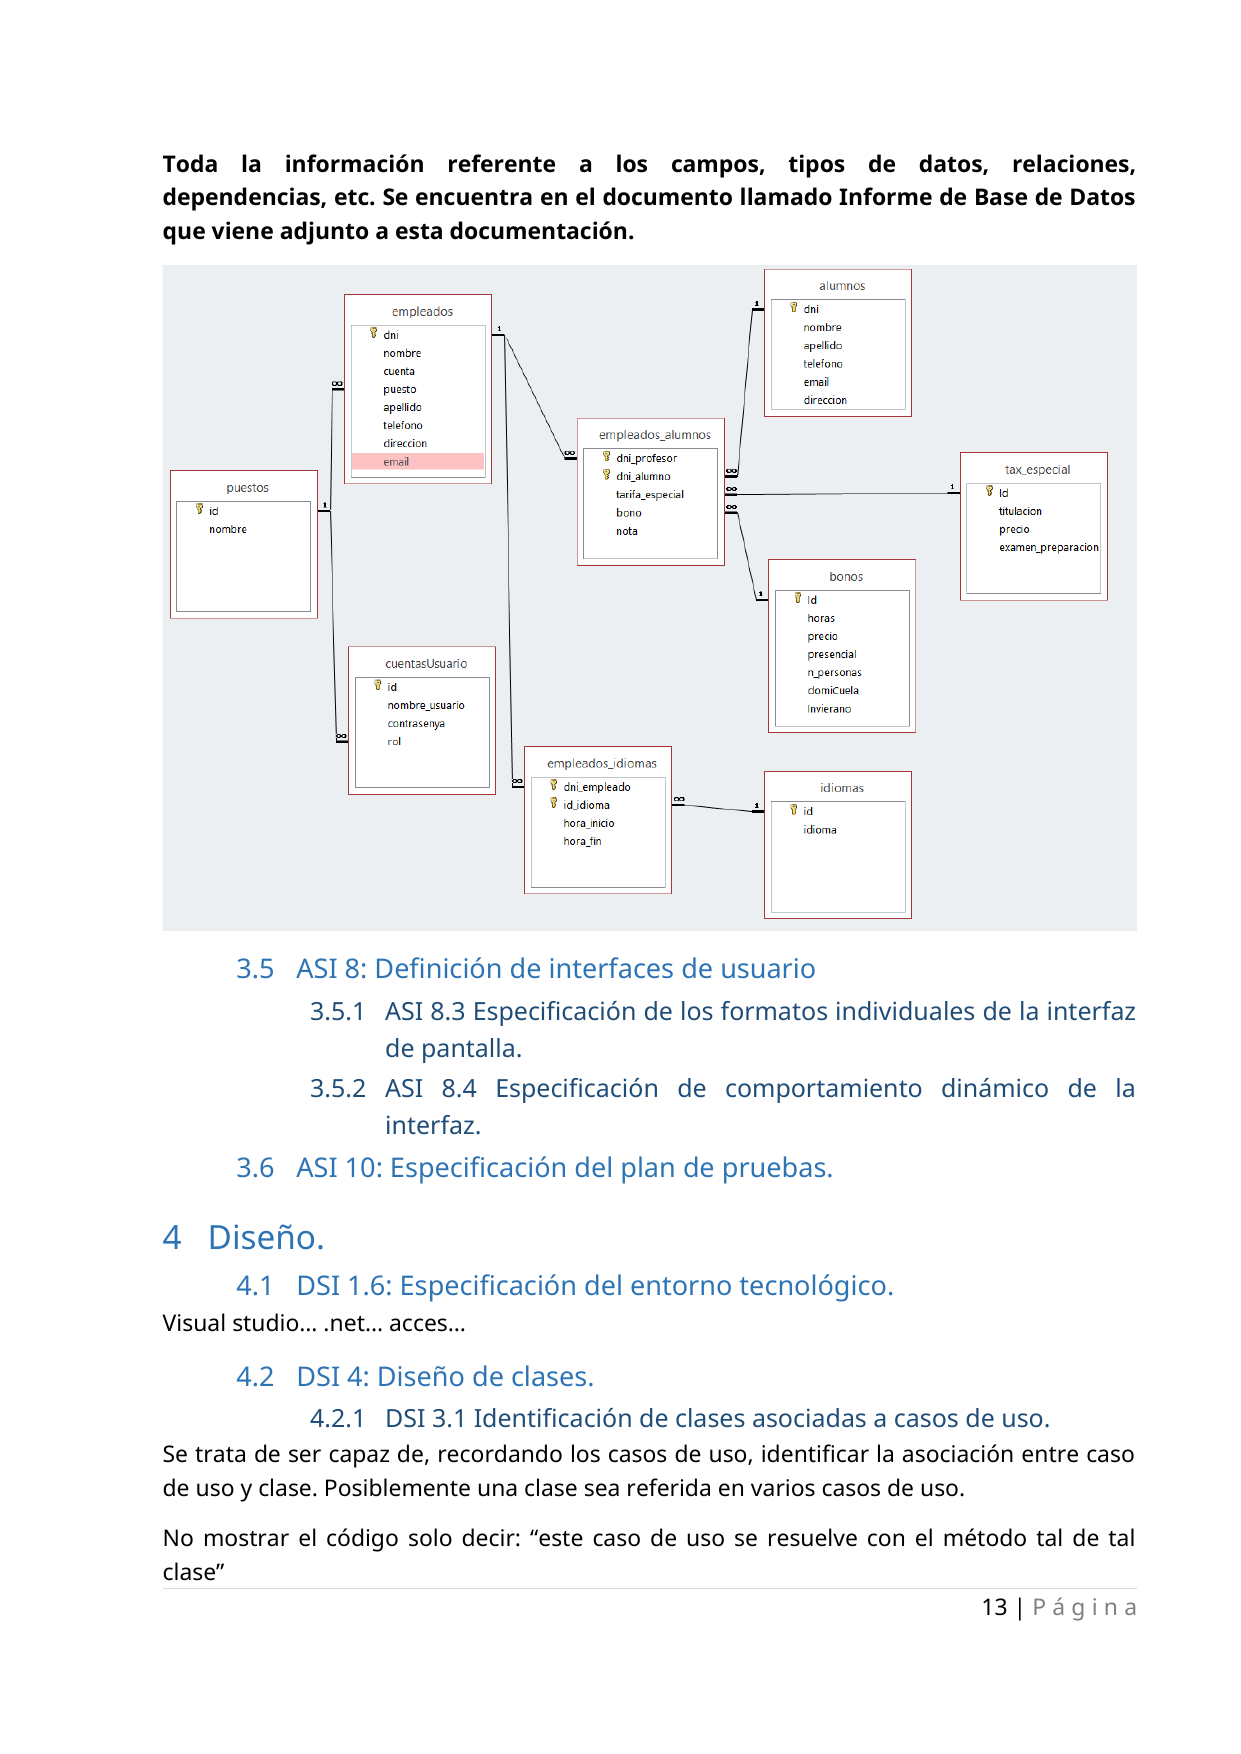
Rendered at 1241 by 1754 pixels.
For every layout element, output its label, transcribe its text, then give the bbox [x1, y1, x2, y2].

subtitle DSI 1.6: Especificación del entorno tecnológico. [236, 1267, 1137, 1304]
text Se trata de ser capaz de, recordando los casos de uso, identificar la asociación entre caso de uso y clase. Posiblemente una clase sea referida en varios casos de uso. [162, 1438, 1137, 1503]
subtitle DSI 3.1 Identificación de clases asociadas a casos de uso. [310, 1401, 1137, 1435]
text Toda la información referente a los campos, tipos de datos, relaciones, dependencias, etc. Se encuentra en el documento llamado Informe de Base de Datos que viene adjunto a esta documentación. [162, 148, 1137, 246]
text No mostrar el código solo decir: “este caso de uso se resuelve con el método tal de tal clase” [162, 1522, 1137, 1587]
text Visual studio… .net… acces… [162, 1307, 1137, 1338]
subtitle DSI 4: Diseño de clases. [236, 1357, 1137, 1394]
picture [162, 265, 1137, 931]
subtitle ASI 8.3 Especificación de los formatos individuales de la interfaz de pantalla. [310, 993, 1137, 1064]
subtitle ASI 8: Definición de interfaces de usuario [236, 949, 1137, 986]
subtitle Diseño. [162, 1214, 1137, 1259]
subtitle ASI 10: Especificación del plan de pruebas. [236, 1149, 1137, 1186]
subtitle ASI 8.4 Especificación de comportamiento dinámico de la interfaz. [310, 1071, 1137, 1142]
